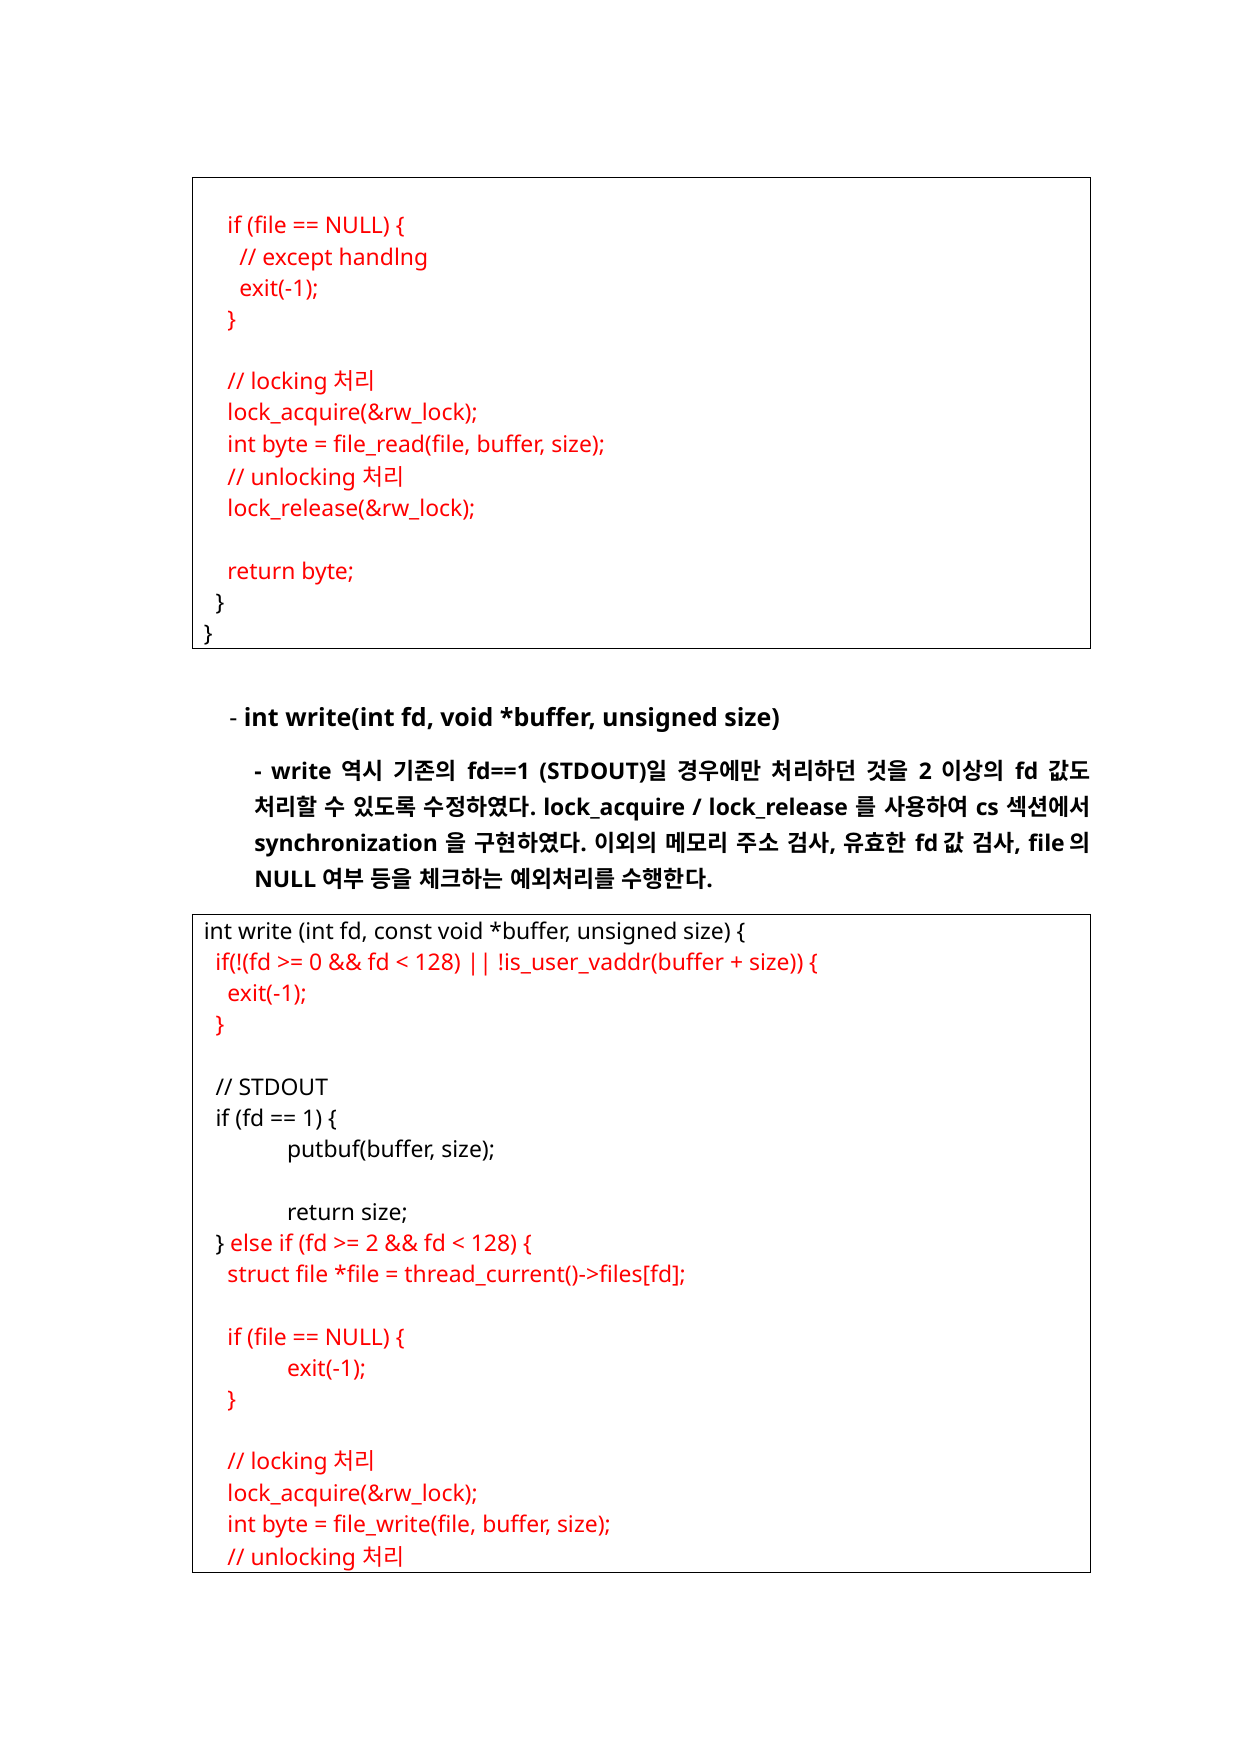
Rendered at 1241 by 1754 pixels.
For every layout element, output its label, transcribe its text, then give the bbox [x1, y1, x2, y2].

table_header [193, 178, 1090, 648]
list - int write(int fd, void *buffer, unsigned size) [229, 700, 1090, 734]
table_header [193, 915, 1090, 1572]
text - write 역시 기존의 fd==1 (STDOUT)일 경우에만 처리하던 것을 2 이상의 fd 값도 처리할 수 있도록 수정하였다. lock_acquire / lock_release 를 사용하여 cs 섹션에서 synchronization 을 구현하였다. 이외의 메모리 주소 검사, 유효한 fd값 검사, file의 NULL 여부 등을 체크하는 예외처리를 수행한다. [254, 753, 1090, 894]
